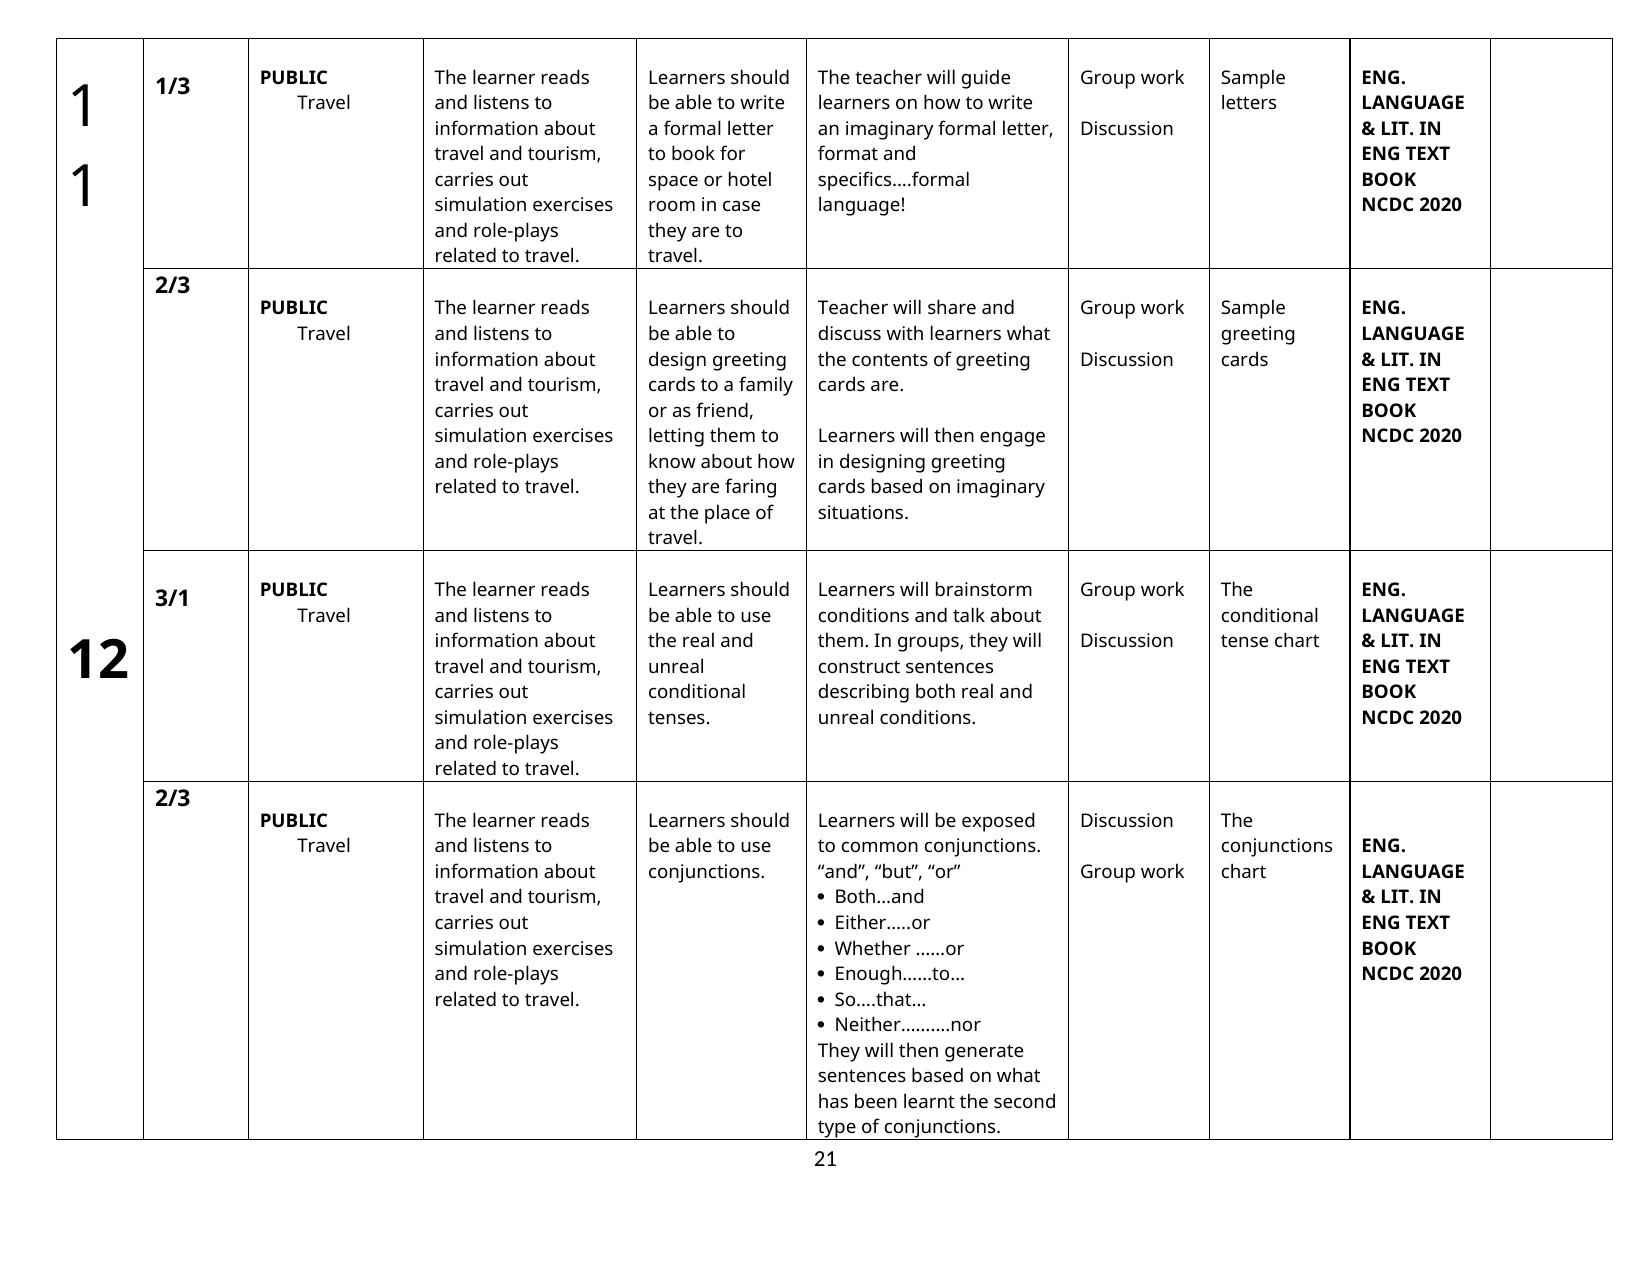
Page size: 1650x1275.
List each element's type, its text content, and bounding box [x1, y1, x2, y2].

table_cell 2/3 [144, 269, 248, 550]
table_cell Group work Discussion [1069, 269, 1209, 550]
table_cell PUBLIC Travel [249, 782, 423, 1139]
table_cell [424, 39, 636, 268]
table_cell 11 12 [57, 39, 143, 1139]
table_cell [1491, 39, 1612, 268]
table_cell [637, 782, 806, 1139]
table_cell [807, 782, 1068, 1139]
table_cell Learners should be able to design greeting cards to a family or as friend, letting them to know about how they are faring at the place of travel. [637, 269, 806, 550]
table_cell Learners will brainstorm conditions and talk about them. In groups, they will construct sentences describing both real and unreal conditions. [807, 551, 1068, 781]
table_cell PUBLIC Travel [249, 269, 423, 550]
table_cell Sample letters [1210, 39, 1349, 268]
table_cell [1351, 39, 1490, 268]
table_cell PUBLIC Travel [249, 39, 423, 268]
table_cell 2/3 [144, 782, 248, 1139]
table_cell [1069, 782, 1209, 1139]
table_cell The learner reads and listens to information about travel and tourism, carries out simulation exercises and role-plays related to travel. [424, 551, 636, 781]
table_cell 1/3 [144, 39, 248, 268]
table_cell [1491, 782, 1612, 1139]
table_cell The conditional tense chart [1210, 551, 1349, 781]
table_cell ENG. LANGUAGE & LIT. IN ENG TEXT BOOK NCDC 2020 [1351, 551, 1490, 781]
table_cell Sample greeting cards [1210, 269, 1349, 550]
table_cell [1210, 782, 1349, 1139]
table_cell Teacher will share and discuss with learners what the contents of greeting cards are. Learners will then engage in designing greeting cards based on imaginary situations. [807, 269, 1068, 550]
table_cell Group work Discussion [1069, 39, 1209, 268]
table_cell Learners should be able to use the real and unreal conditional tenses. [637, 551, 806, 781]
table_cell [1491, 551, 1612, 781]
table_cell [1491, 269, 1612, 550]
table_cell Group work Discussion [1069, 551, 1209, 781]
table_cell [424, 782, 636, 1139]
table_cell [1351, 782, 1490, 1139]
table_cell The teacher will guide learners on how to write an imaginary formal letter, format and specifics….formal language! [807, 39, 1068, 268]
table_cell The learner reads and listens to information about travel and tourism, carries out simulation exercises and role-plays related to travel. [424, 269, 636, 550]
table_cell PUBLIC Travel [249, 551, 423, 781]
table_cell ENG. LANGUAGE & LIT. IN ENG TEXT BOOK NCDC 2020 [1351, 269, 1490, 550]
table_cell Learners should be able to write a formal letter to book for space or hotel room in case they are to travel. [637, 39, 806, 268]
table_cell 3/1 [144, 551, 248, 781]
